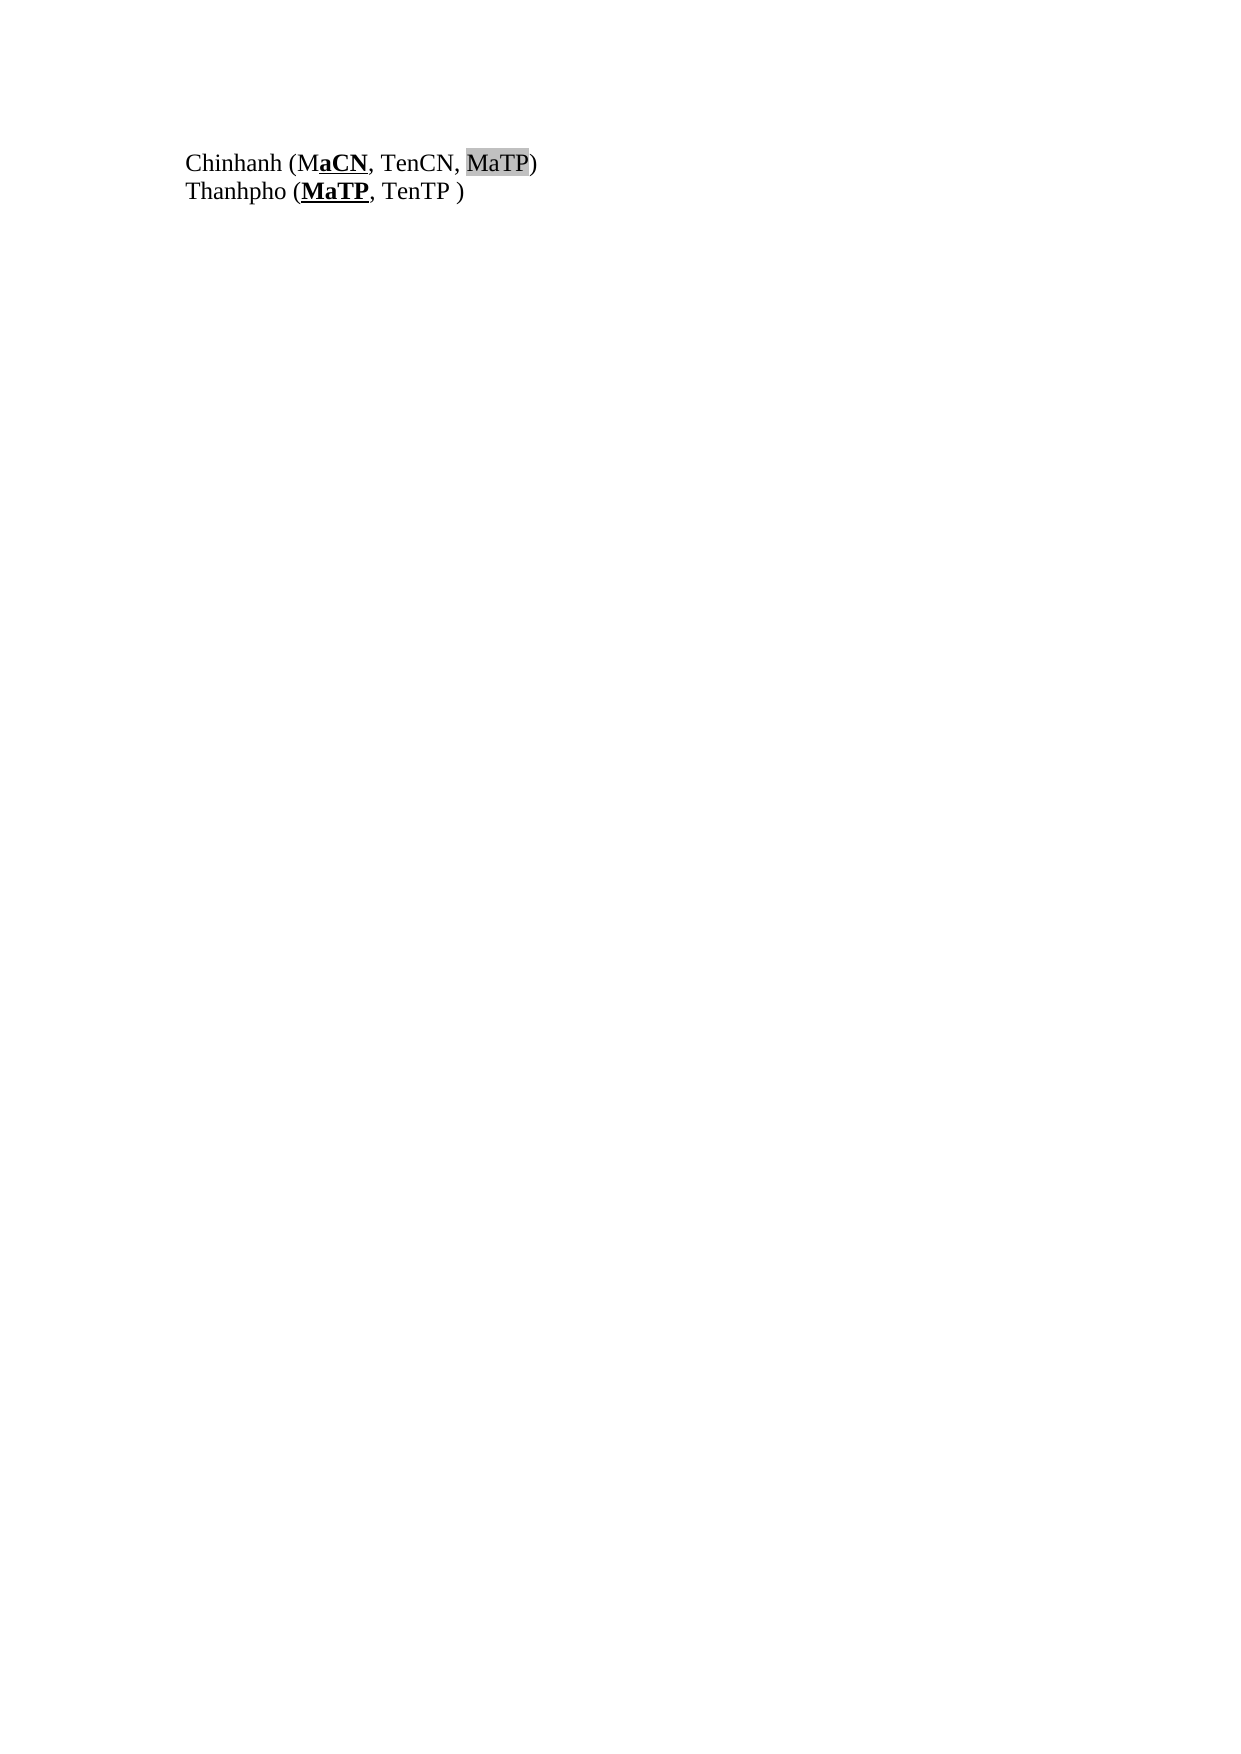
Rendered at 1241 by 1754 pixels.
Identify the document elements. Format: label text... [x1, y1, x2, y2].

text Thanhpho (MaTP, TenTP ) [185, 176, 1093, 205]
text Chinhanh (MaCN, TenCN, MaTP) [185, 148, 466, 176]
text Chinhanh (MaCN, TenCN, MaTP) [529, 148, 1093, 176]
